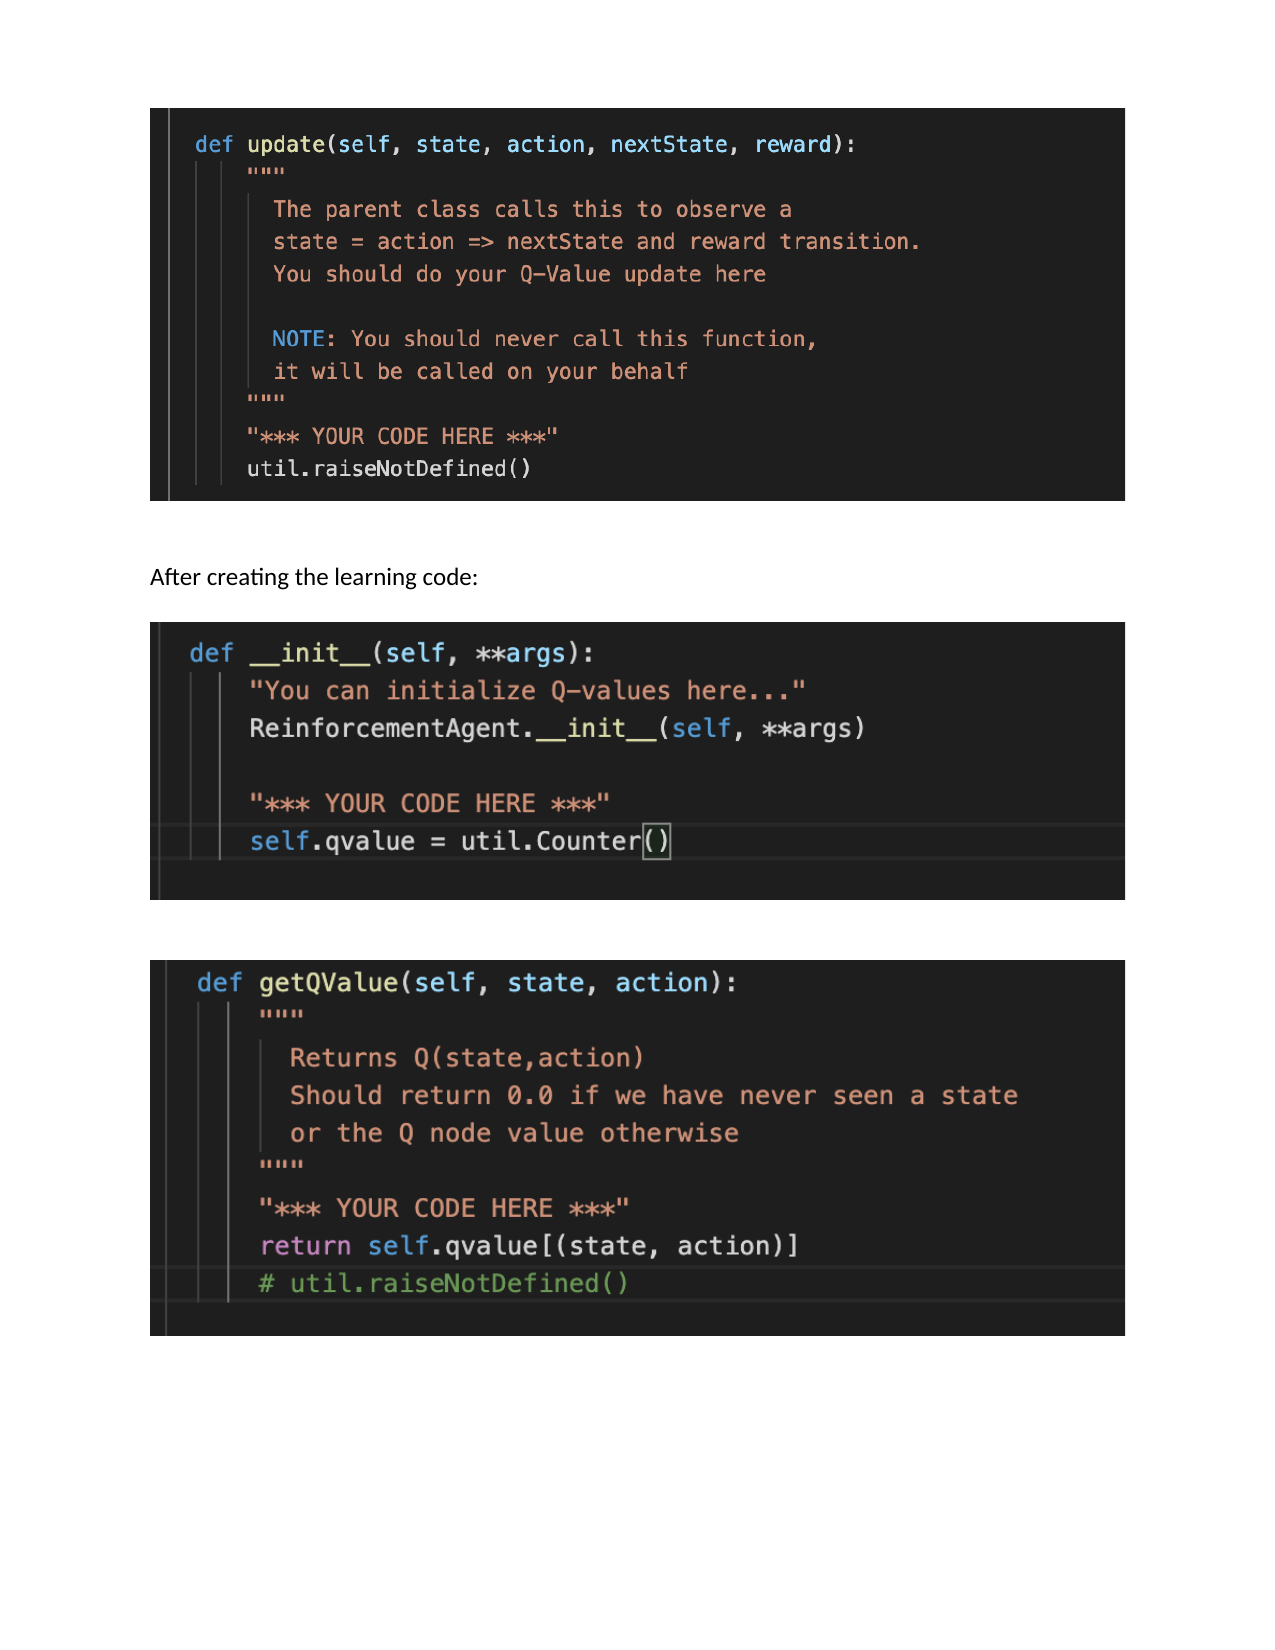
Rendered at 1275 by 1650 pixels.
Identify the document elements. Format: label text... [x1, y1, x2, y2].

picture [150, 960, 1125, 1336]
text After creating the learning code: [150, 561, 1125, 592]
picture [150, 622, 1125, 900]
picture [150, 108, 1125, 501]
